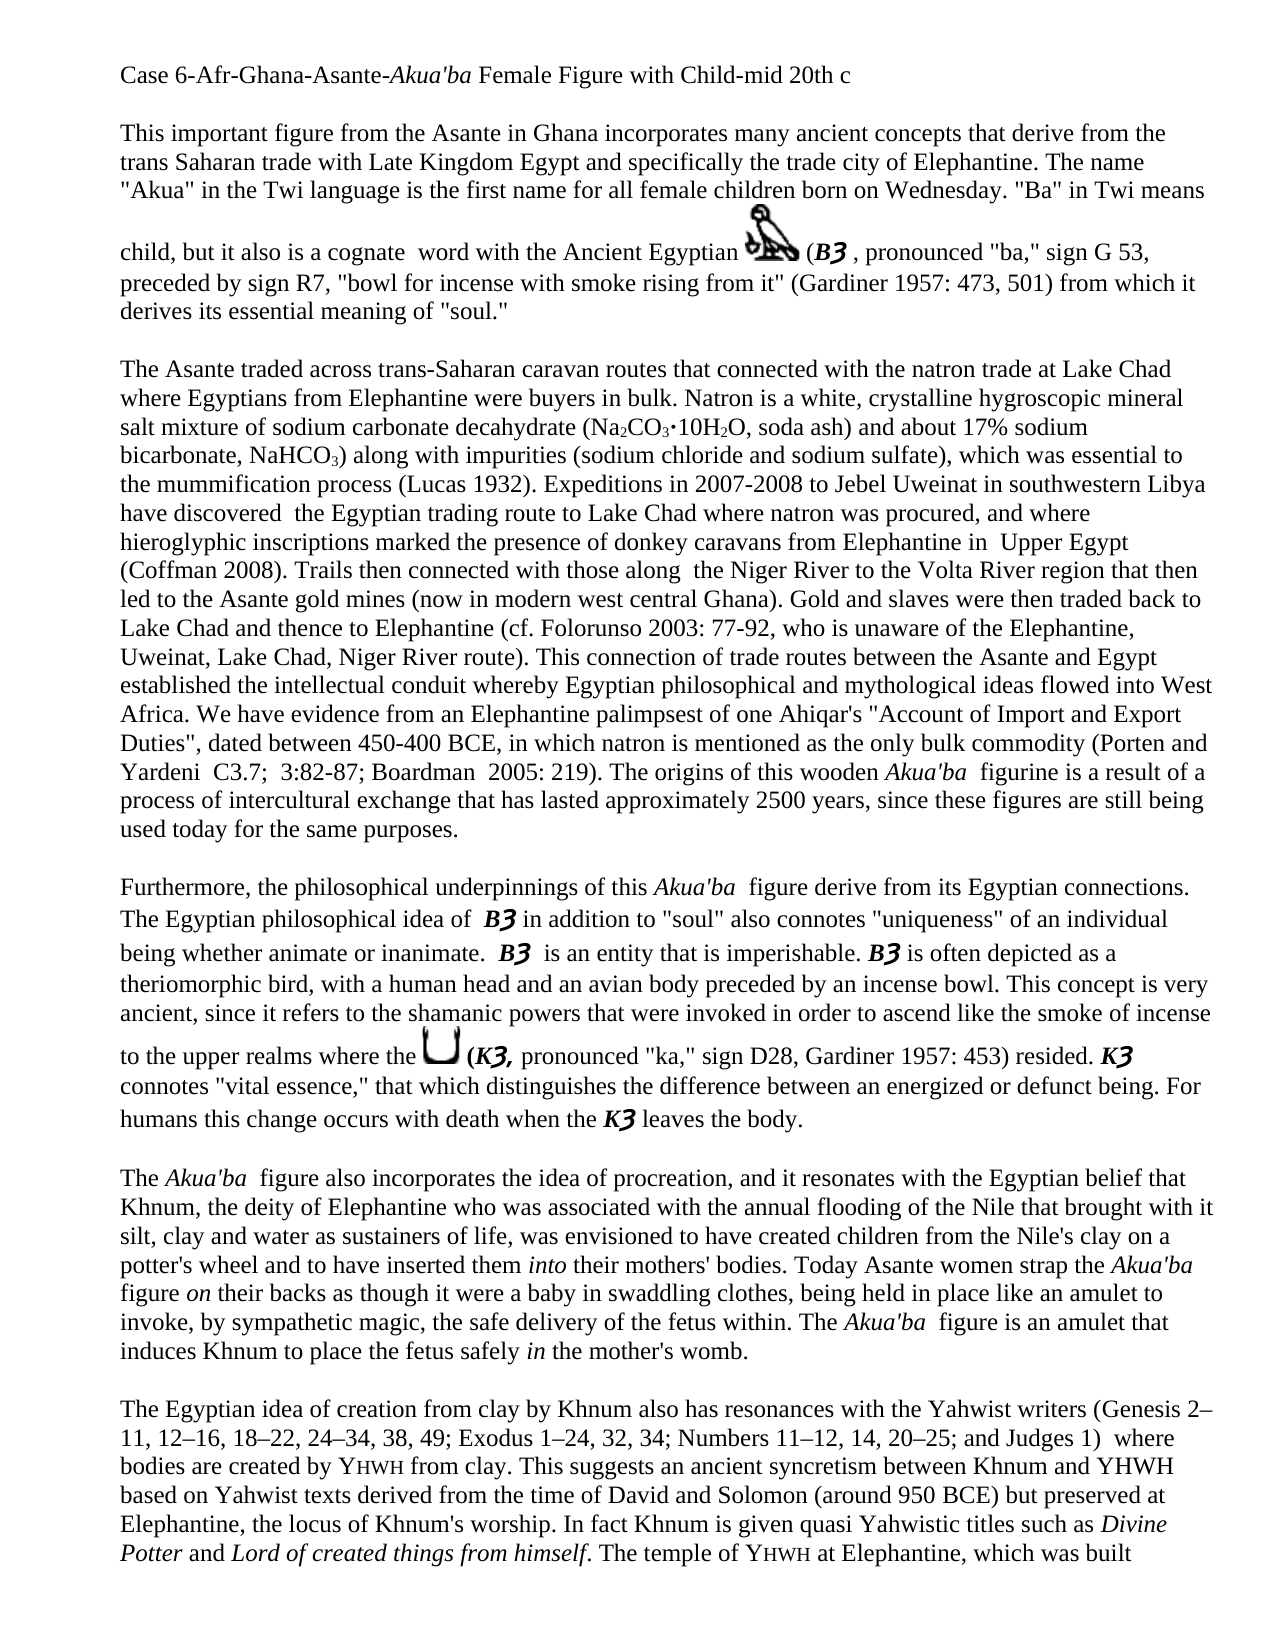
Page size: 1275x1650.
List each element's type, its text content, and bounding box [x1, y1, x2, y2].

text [120, 1394, 1215, 1566]
text This important figure from the Asante in Ghana incorporates many ancient concepts that derive from the trans Saharan trade with Late Kingdom Egypt and specifically the trade city of Elephantine. The name "Akua" in the Twi language is the first name for all female children born on Wednesday. "Ba" in Twi means child, but it also is a cognate word with the Ancient Egyptian (bȝ , pronounced "ba," sign G 53, preceded by sign R7, "bowl for incense with smoke rising from it" (Gardiner 1957: 473, 501) from which it derives its essential meaning of "soul." [120, 118, 1215, 325]
text Furthermore, the philosophical underpinnings of this Akua'ba figure derive from its Egyptian connections. The Egyptian philosophical idea of bȝ in addition to "soul" also connotes "uniqueness" of an individual being whether animate or inanimate. bȝ is an entity that is imperishable. bȝ is often depicted as a theriomorphic bird, with a human head and an avian body preceded by an incense bowl. This concept is very ancient, since it refers to the shamanic powers that were invoked in order to ascend like the smoke of incense to the upper realms where the (kȝ, pronounced "ka," sign D28, Gardiner 1957: 453) resided. kȝ connotes "vital essence," that which distinguishes the difference between an energized or defunct being. For humans this change occurs with death when the kȝ leaves the body. [120, 872, 1215, 1134]
text The Akua'ba figure also incorporates the idea of procreation, and it resonates with the Egyptian belief that Khnum, the deity of Elephantine who was associated with the annual flooding of the Nile that brought with it silt, clay and water as sustainers of life, was envisioned to have created children from the Nile's clay on a potter's wheel and to have inserted them into their mothers' bodies. Today Asante women strap the Akua'ba figure on their backs as though it were a baby in swaddling clothes, being held in place like an amulet to invoke, by sympathetic magic, the safe delivery of the fetus within. The Akua'ba figure is an amulet that induces Khnum to place the fetus safely in the mother's womb. [120, 1163, 1215, 1365]
picture [744, 204, 800, 261]
text The Asante traded across trans-Saharan caravan routes that connected with the natron trade at Lake Chad where Egyptians from Elephantine were buyers in bulk. Natron is a white, crystalline hygroscopic mineral salt mixture of sodium carbonate decahydrate (Na2CO3·10H2O, soda ash) and about 17% sodium bicarbonate, NaHCO3) along with impurities (sodium chloride and sodium sulfate), which was essential to the mummification process (Lucas 1932). Expeditions in 2007-2008 to Jebel Uweinat in southwestern Libya have discovered the Egyptian trading route to Lake Chad where natron was procured, and where hieroglyphic inscriptions marked the presence of donkey caravans from Elephantine in Upper Egypt (Coffman 2008). Trails then connected with those along the Niger River to the Volta River region that then led to the Asante gold mines (now in modern west central Ghana). Gold and slaves were then traded back to Lake Chad and thence to Elephantine (cf. Folorunso 2003: 77-92, who is unaware of the Elephantine, Uweinat, Lake Chad, Niger River route). This connection of trade routes between the Asante and Egypt established the intellectual conduit whereby Egyptian philosophical and mythological ideas flowed into West Africa. We have evidence from an Elephantine palimpsest of one Ahiqar's "Account of Import and Export Duties", dated between 450-400 BCE, in which natron is mentioned as the only bulk commodity (Porten and Yardeni C3.7; 3:82-87; Boardman 2005: 219). The origins of this wooden Akua'ba figurine is a result of a process of intercultural exchange that has lasted approximately 2500 years, since these figures are still being used today for the same purposes. [120, 354, 1215, 843]
text Case 6-Afr-Ghana-Asante-Akua'ba Female Figure with Child-mid 20th c [120, 60, 1215, 89]
picture [422, 1026, 461, 1064]
